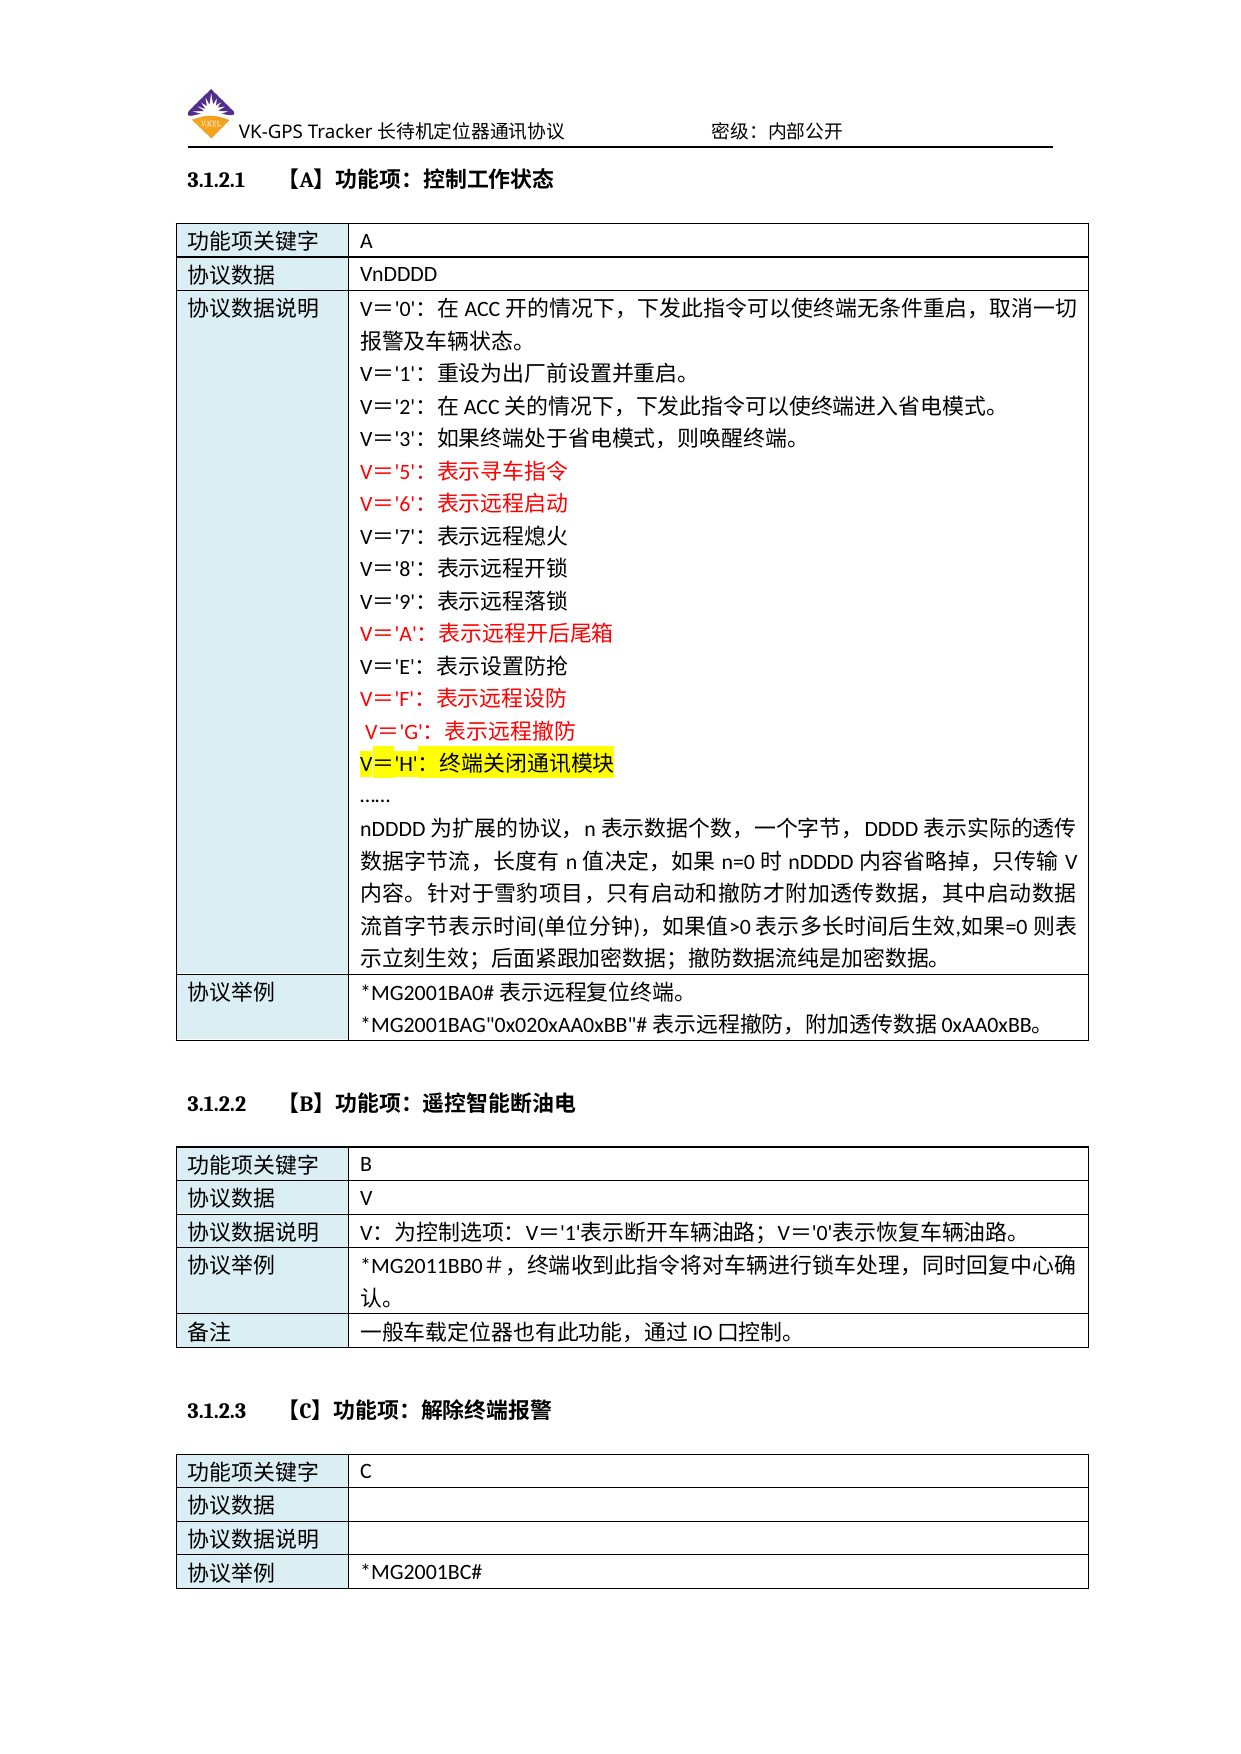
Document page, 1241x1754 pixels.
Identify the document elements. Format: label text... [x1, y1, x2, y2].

table_cell V [349, 1181, 1088, 1213]
table_cell 备注 [177, 1314, 348, 1347]
table_cell 协议数据说明 [177, 1522, 348, 1554]
table_cell *MG2011BB0＃，终端收到此指令将对车辆进行锁车处理，同时回复中心确认。 [349, 1248, 1088, 1313]
table_cell 协议举例 [177, 975, 348, 1039]
table_cell 协议举例 [177, 1248, 348, 1313]
table_cell [349, 1488, 1088, 1521]
table_cell 一般车载定位器也有此功能，通过IO口控制。 [349, 1314, 1088, 1347]
subtitle 【C】功能项：解除终端报警 [187, 1393, 1053, 1425]
picture [187, 88, 235, 139]
table_cell V：为控制选项：V＝'1'表示断开车辆油路；V＝'0'表示恢复车辆油路。 [349, 1215, 1088, 1247]
table_cell 协议数据说明 [177, 1215, 348, 1247]
table_cell V＝'0'：在 ACC 开的情况下，下发此指令可以使终端无条件重启，取消一切报警及车辆状态。 V＝'1'：重设为出厂前设置并重启。 V＝'2'：在 ACC 关的情况下，下发此指令可以使终端进入省电模式。 V＝'3'：如果终端处于省电模式，则唤醒终端。 V＝'5'：表示寻车指令 V＝'6'：表示远程启动 V＝'7'：表示远程熄火 V＝'8'：表示远程开锁 V＝'9'：表示远程落锁 V＝'A'：表示远程开后尾箱 V＝'E'：表示设置防抢 V＝'F'：表示远程设防 V＝'G'：表示远程撤防 V＝'H'：终端关闭通讯模块 …… nDDDD 为扩展的协议，n 表示数据个数，一个字节，DDDD 表示实际的透传数据字节流，长度有 n 值决定，如果 n=0 时 nDDDD 内容省略掉，只传输 V 内容。针对于雪豹项目，只有启动和撤防才附加透传数据，其中启动数据流首字节表示时间(单位分钟)，如果值>0表示多长时间后生效,如果=0 则表示立刻生效；后面紧跟加密数据；撤防数据流纯是加密数据。 [349, 291, 1088, 973]
table_header 功能项关键字 [177, 224, 348, 256]
table_header C [349, 1455, 1088, 1487]
table_header B [349, 1148, 1088, 1180]
table_cell *MG2001BC# [349, 1555, 1088, 1588]
table_cell 协议数据 [177, 258, 348, 290]
table_header 功能项关键字 [177, 1148, 348, 1180]
table_cell 协议举例 [177, 1555, 348, 1588]
subtitle 【B】功能项：遥控智能断油电 [187, 1086, 1053, 1118]
table_cell [349, 1522, 1088, 1554]
table_cell 协议数据说明 [177, 291, 348, 973]
table_cell 协议数据 [177, 1488, 348, 1521]
table_header A [349, 224, 1088, 256]
table_cell *MG2001BA0# 表示远程复位终端。 *MG2001BAG"0x020xAA0xBB"# 表示远程撤防，附加透传数据 0xAA0xBB。 [349, 975, 1088, 1039]
table_cell VnDDDD [349, 258, 1088, 290]
table_header 功能项关键字 [177, 1455, 348, 1487]
subtitle 【A】功能项：控制工作状态 [187, 162, 1053, 194]
table_cell 协议数据 [177, 1181, 348, 1213]
